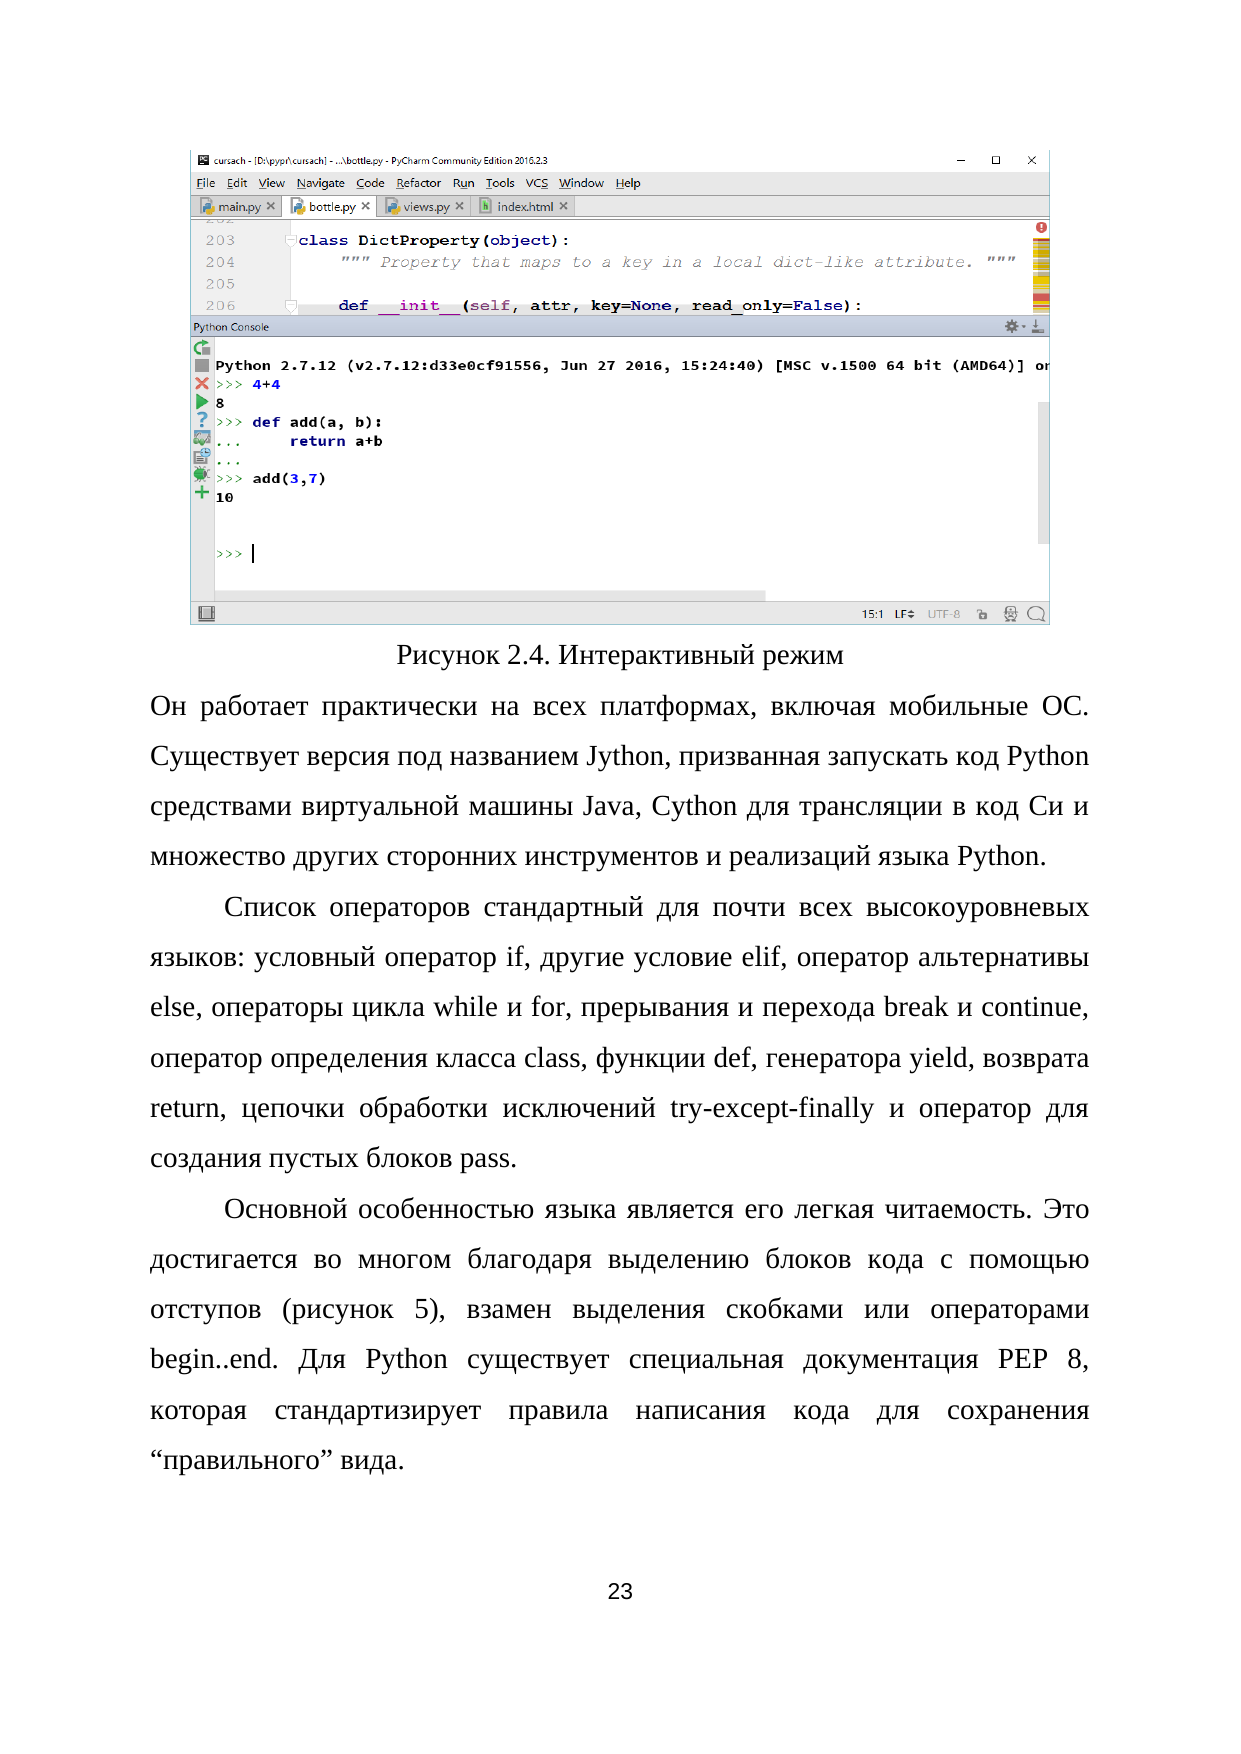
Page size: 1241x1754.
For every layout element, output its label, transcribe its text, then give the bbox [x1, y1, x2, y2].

picture [190, 150, 1050, 625]
text Список операторов стандартный для почти всех высокоуровневых языков: условный оператор if, другие условие elif, оператор альтернативы else, операторы цикла while и for, прерывания и перехода break и continue, оператор определения класса class, функции def, генератора yield, возврата return, цепочки обработки исключений try-except-finally и оператор для создания пустых блоков pass. [150, 889, 1090, 1174]
text Рисунок 2.4. Интерактивный режим [150, 637, 1090, 671]
text Основной особенностью языка является его легкая читаемость. Это достигается во многом благодаря выделению блоков кода с помощью отступов (рисунок 5), взамен выделения скобками или операторами begin..end. Для Python существует специальная документация PEP 8, которая стандартизирует правила написания кода для сохранения “правильного” вида. [150, 1191, 1090, 1476]
text Он работает практически на всех платформах, включая мобильные ОС. Существует версия под названием Jython, призванная запускать код Python средствами виртуальной машины Java, Cython для трансляции в код Си и множество других сторонних инструментов и реализаций языка Python. [150, 688, 1090, 872]
